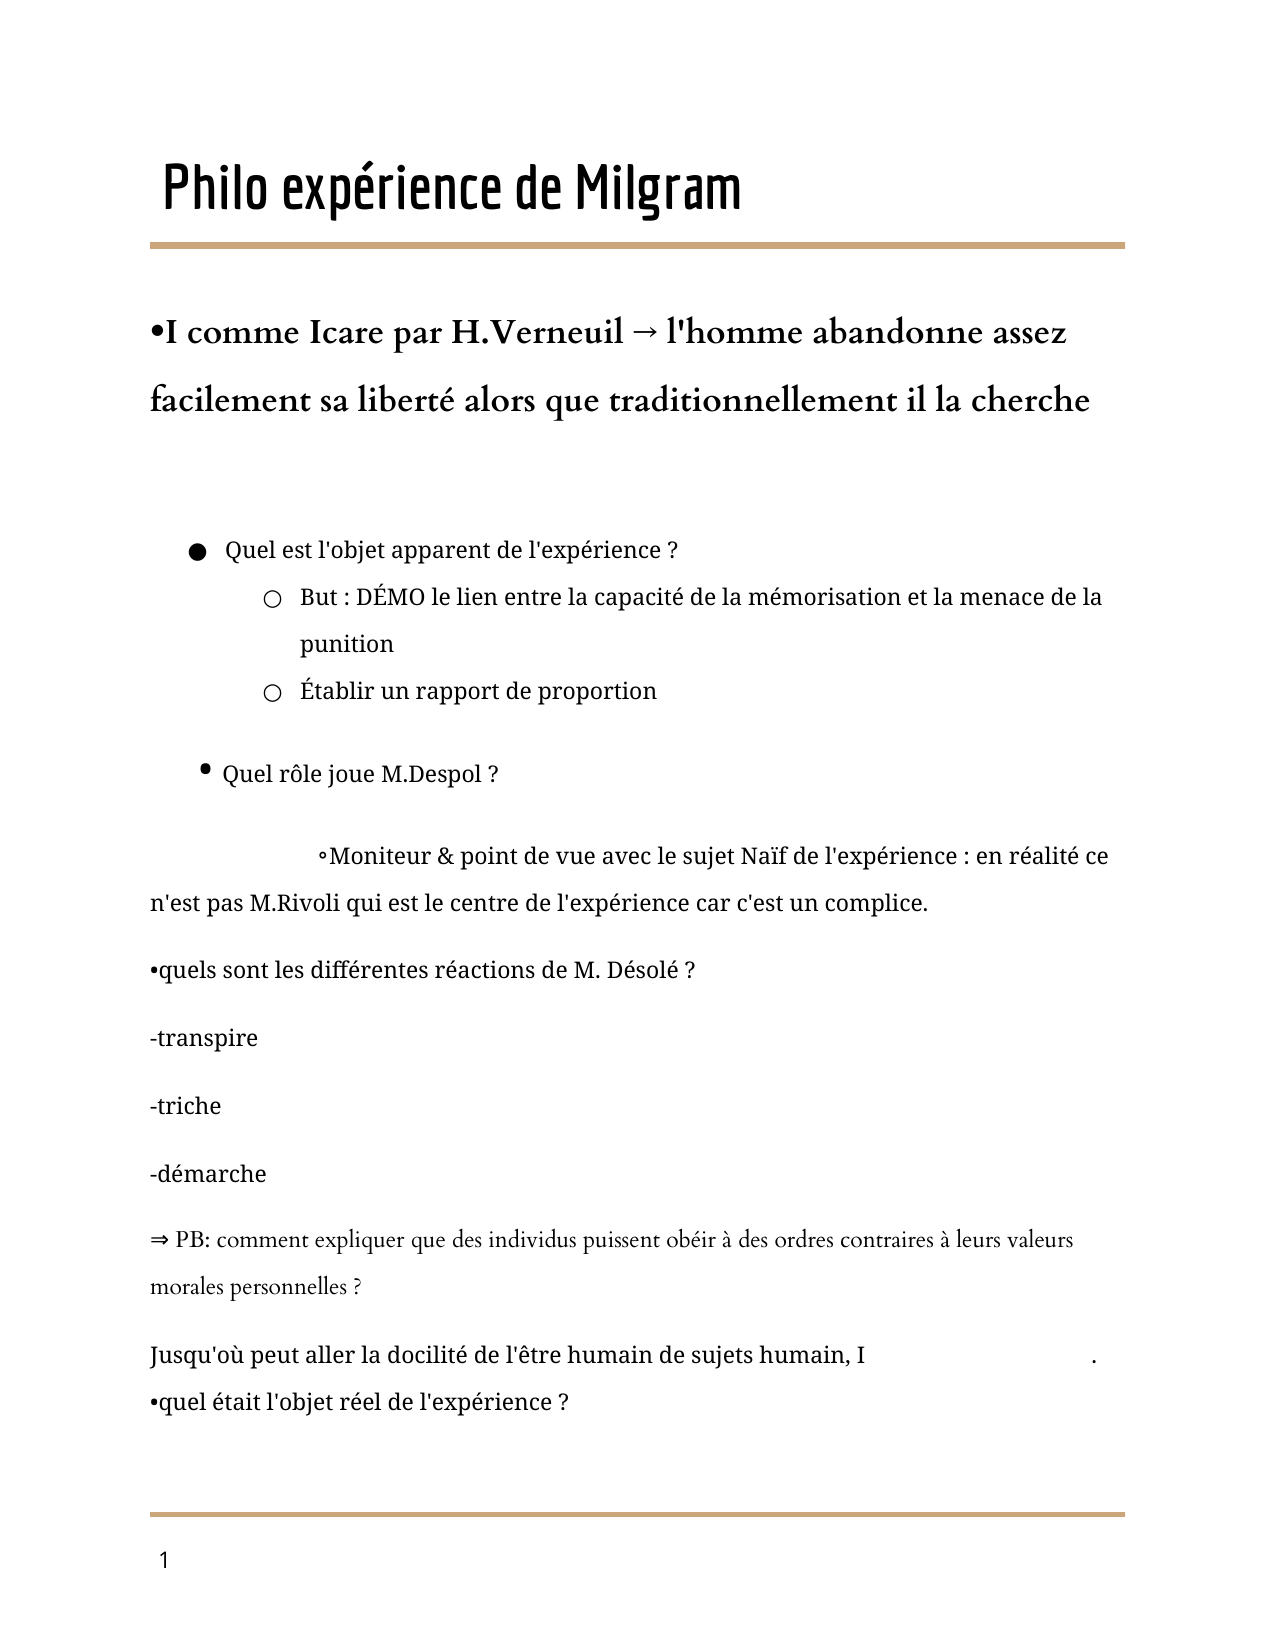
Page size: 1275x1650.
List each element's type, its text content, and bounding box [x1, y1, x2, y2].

picture [150, 242, 1125, 249]
text -transpire [150, 1022, 1125, 1053]
list Quel est l'objet apparent de l'expérience ? [187, 534, 1125, 565]
text • Quel rôle joue M.Despol ? [150, 742, 1125, 793]
picture [150, 1512, 1125, 1517]
list Établir un rapport de proportion [262, 675, 1125, 706]
text -démarche [150, 1157, 1125, 1189]
subtitle •I comme Icare par H.Verneuil → l'homme abandonne assez facilement sa liberté alors que traditionnellement il la cherche [150, 310, 1125, 423]
text Jusqu'où peut aller la docilité de l'être humain de sujets humain, I . •quel était l'objet réel de l'expérience ? [150, 1339, 1125, 1417]
text ⇒ PB: comment expliquer que des individus puissent obéir à des ordres contraires à leurs valeurs morales personnelles ? [150, 1225, 1125, 1303]
list But : DÉMO le lien entre la capacité de la mémorisation et la menace de la punition [262, 581, 1125, 659]
text •quels sont les différentes réactions de M. Désolé ? [150, 954, 1125, 986]
title Philo expérience de Milgram [150, 150, 1125, 222]
text Moniteur & point de vue avec le sujet Naïf de l'expérience : en réalité ce n'est pas M.Rivoli qui est le centre de l'expérience car c'est un complice. [150, 840, 1125, 918]
text -triche [150, 1090, 1125, 1121]
